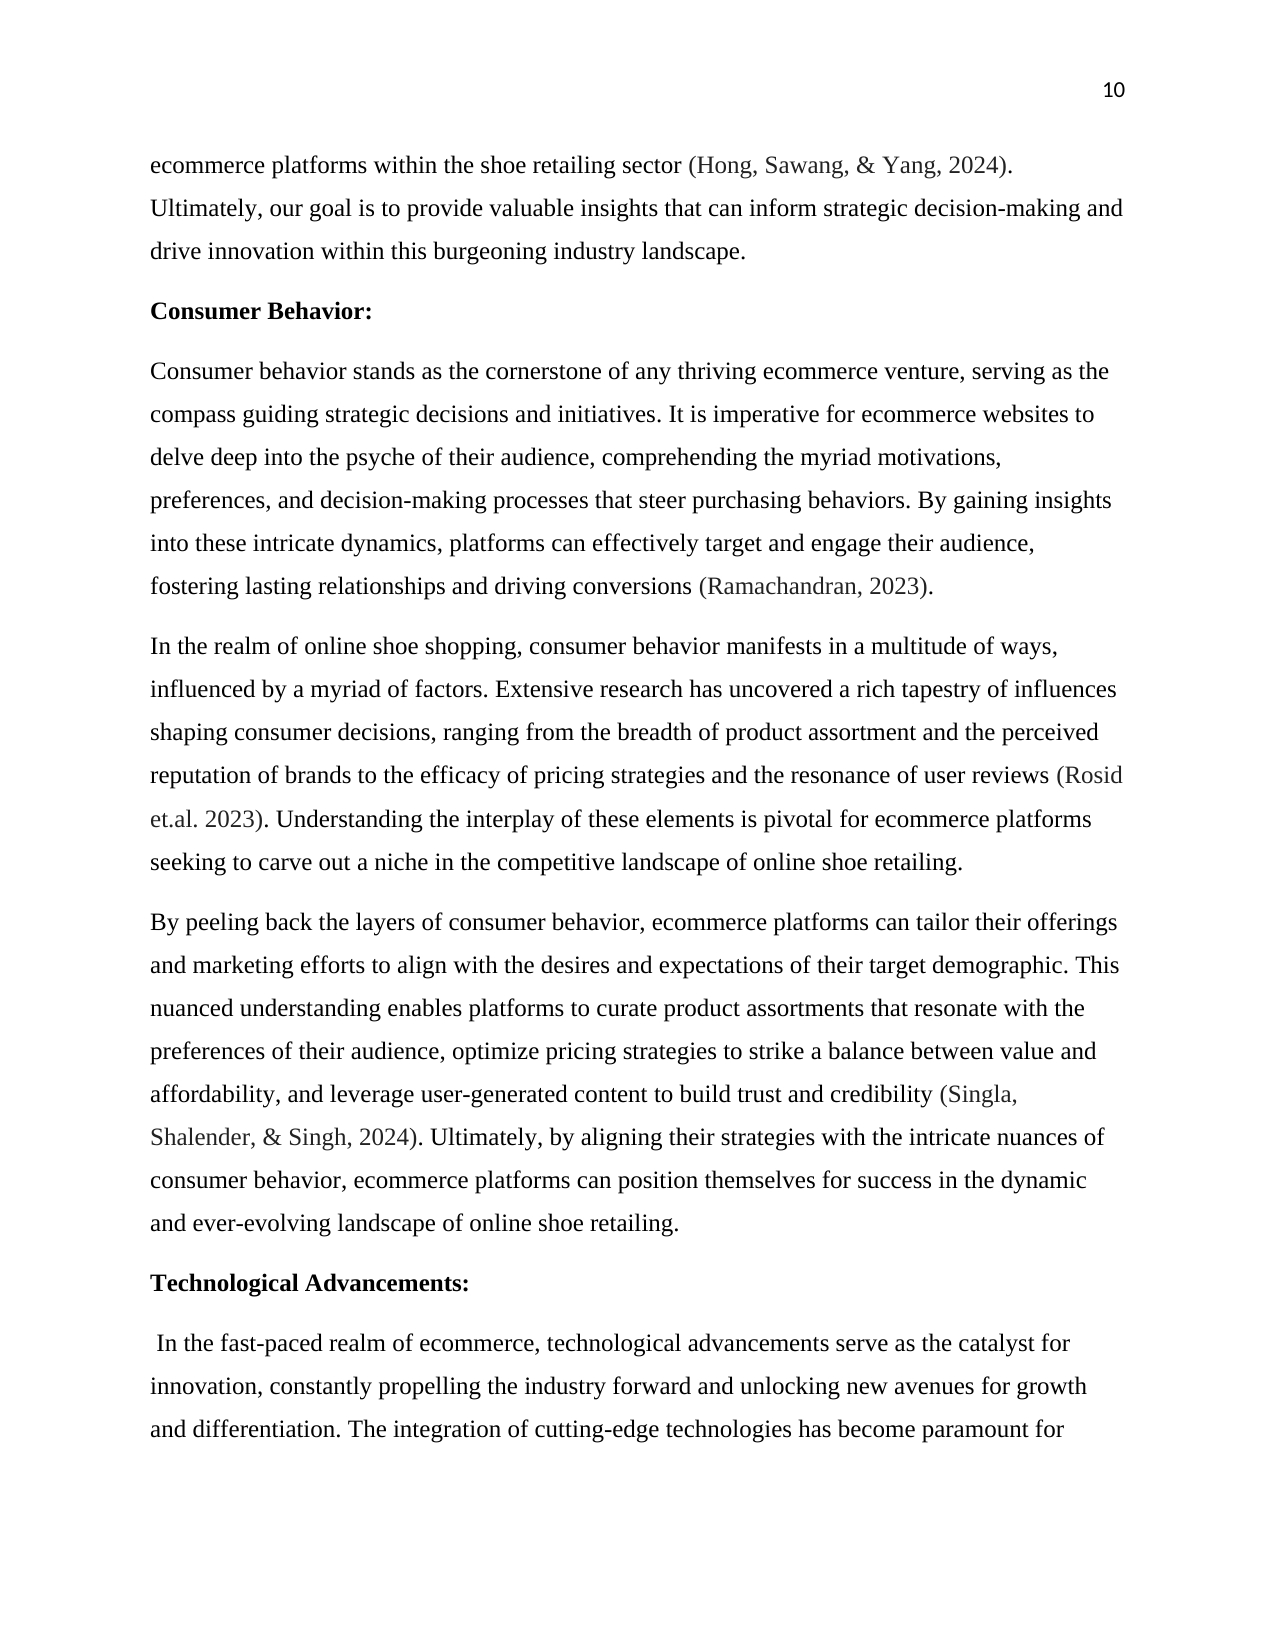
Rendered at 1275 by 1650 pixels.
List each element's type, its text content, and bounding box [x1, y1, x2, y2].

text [150, 1328, 1125, 1443]
text Consumer behavior stands as the cornerstone of any thriving ecommerce venture, serving as the compass guiding strategic decisions and initiatives. It is imperative for ecommerce websites to delve deep into the psyche of their audience, comprehending the myriad motivations, preferences, and decision-making processes that steer purchasing behaviors. By gaining insights into these intricate dynamics, platforms can effectively target and engage their audience, fostering lasting relationships and driving conversions (Ramachandran, 2023). [150, 356, 1125, 600]
text Technological Advancements: [150, 1268, 1125, 1297]
text Consumer Behavior: [150, 296, 1125, 325]
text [150, 150, 1125, 265]
text By peeling back the layers of consumer behavior, ecommerce platforms can tailor their offerings and marketing efforts to align with the desires and expectations of their target demographic. This nuanced understanding enables platforms to curate product assortments that resonate with the preferences of their audience, optimize pricing strategies to strike a balance between value and affordability, and leverage user-generated content to build trust and credibility (Singla, Shalender, & Singh, 2024). Ultimately, by aligning their strategies with the intricate nuances of consumer behavior, ecommerce platforms can position themselves for success in the dynamic and ever-evolving landscape of online shoe retailing. [150, 907, 1125, 1237]
text In the realm of online shoe shopping, consumer behavior manifests in a multitude of ways, influenced by a myriad of factors. Extensive research has uncovered a rich tapestry of influences shaping consumer decisions, ranging from the breadth of product assortment and the perceived reputation of brands to the efficacy of pricing strategies and the resonance of user reviews (Rosid et.al. 2023). Understanding the interplay of these elements is pivotal for ecommerce platforms seeking to carve out a niche in the competitive landscape of online shoe retailing. [150, 631, 1125, 876]
